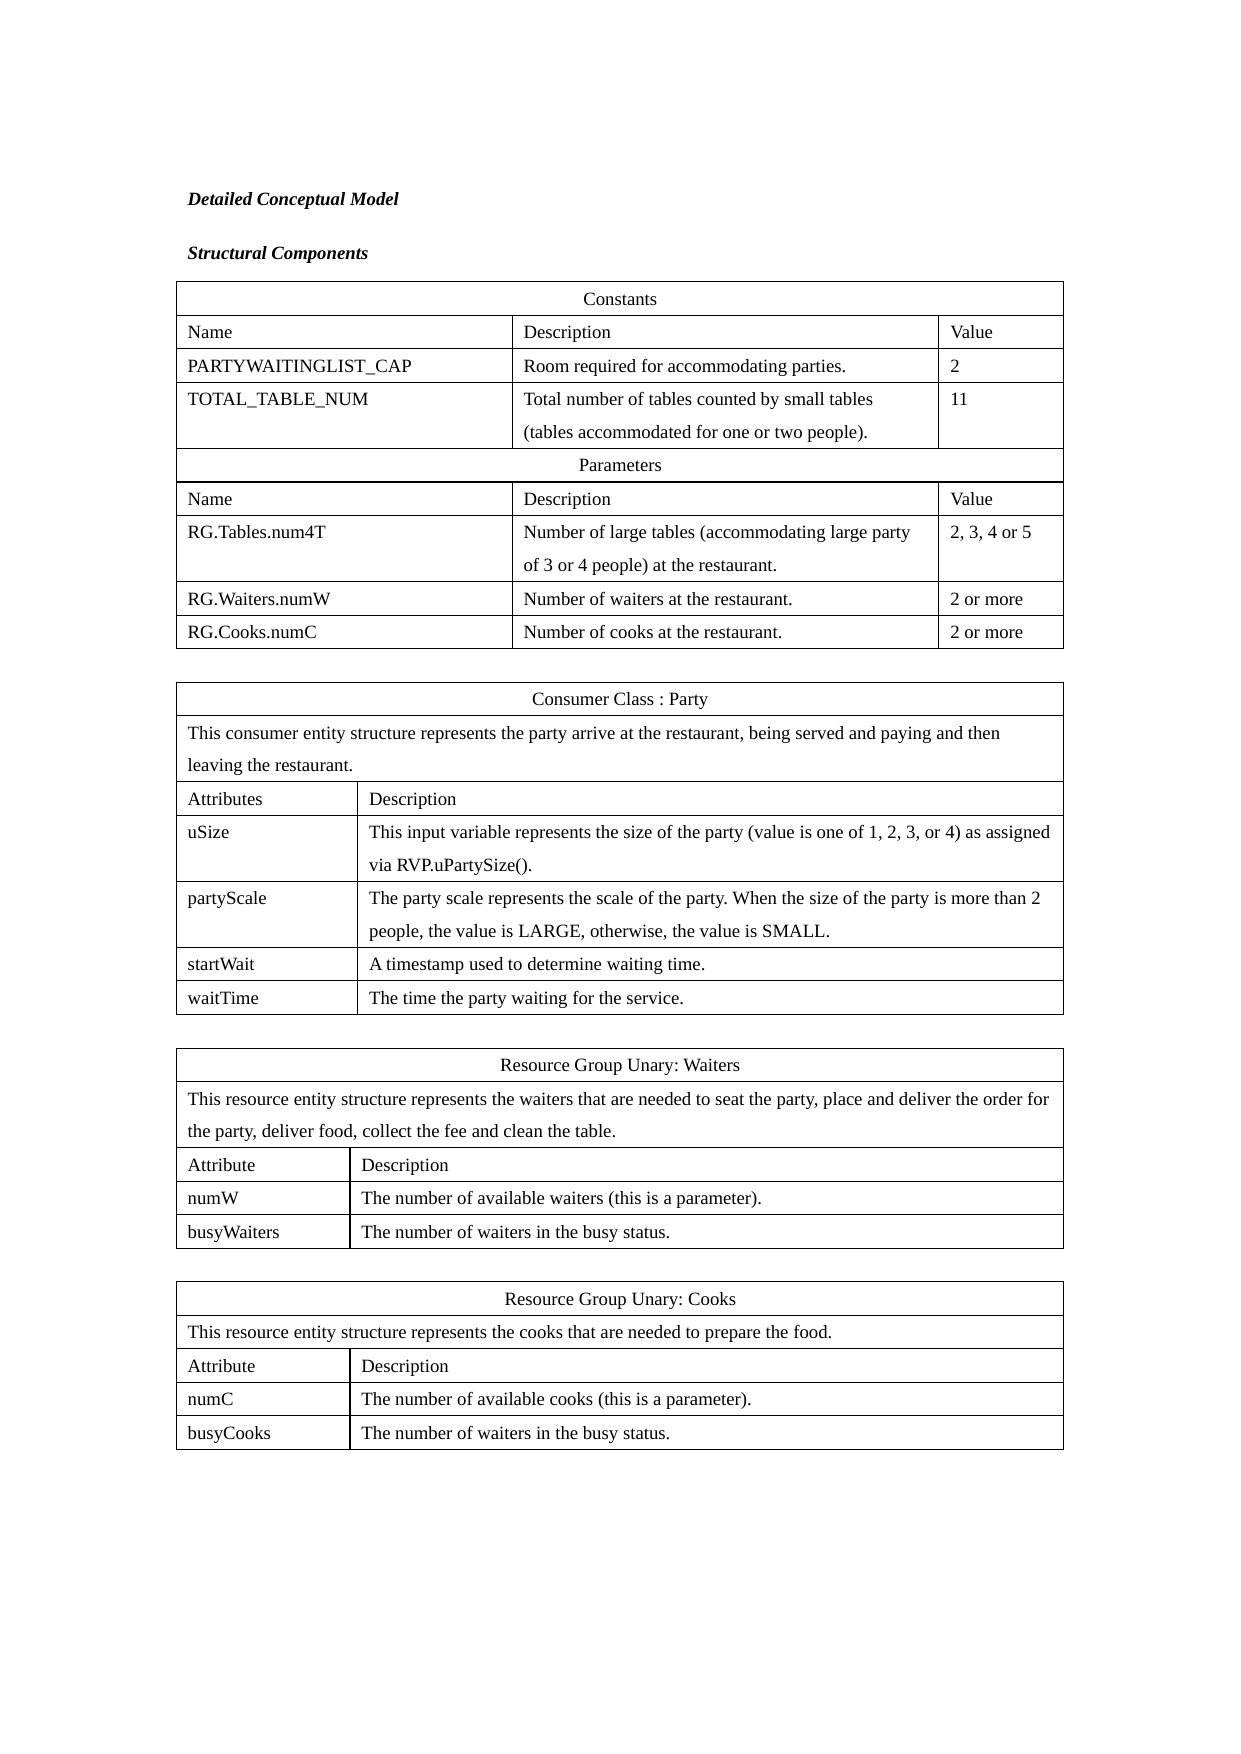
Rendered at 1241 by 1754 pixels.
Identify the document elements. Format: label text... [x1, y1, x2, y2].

table_cell This resource entity structure represents the cooks that are needed to prepare the food. [177, 1316, 1063, 1348]
text Structural Components [187, 236, 1053, 269]
table_cell The time the party waiting for the service. [358, 981, 1063, 1014]
table_cell The number of available cooks (this is a parameter). [351, 1383, 1063, 1415]
table_cell PARTYWAITINGLIST_CAP [177, 349, 512, 382]
table_cell RG.Cooks.numC [177, 616, 512, 648]
table_cell Name [177, 316, 512, 348]
table_header Consumer Class : Party [177, 683, 1063, 715]
table_cell The number of available waiters (this is a parameter). [351, 1182, 1063, 1214]
table_cell A timestamp used to determine waiting time. [358, 948, 1063, 980]
table_cell RG.Tables.num4T [177, 516, 512, 581]
table_cell startWait [177, 948, 357, 980]
table_cell The number of waiters in the busy status. [351, 1416, 1063, 1449]
table_cell Description [513, 316, 938, 348]
table_header Resource Group Unary: Cooks [177, 1282, 1063, 1315]
table_cell Value [939, 483, 1063, 515]
table_cell Value [939, 316, 1063, 348]
table_cell busyWaiters [177, 1215, 349, 1248]
table_cell Number of cooks at the restaurant. [513, 616, 938, 648]
table_cell busyCooks [177, 1416, 349, 1449]
table_cell Number of waiters at the restaurant. [513, 582, 938, 614]
table_cell The number of waiters in the busy status. [351, 1215, 1063, 1248]
table_cell RG.Waiters.numW [177, 582, 512, 614]
table_cell This input variable represents the size of the party (value is one of 1, 2, 3, or 4) as assigned via RVP.uPartySize(). [358, 816, 1063, 881]
table_cell This resource entity structure represents the waiters that are needed to seat the party, place and deliver the order for the party, deliver food, collect the fee and clean the table. [177, 1082, 1063, 1147]
table_cell Attribute [177, 1148, 349, 1181]
table_cell TOTAL_TABLE_NUM [177, 383, 512, 448]
table_cell partyScale [177, 882, 357, 947]
table_cell Parameters [177, 449, 1063, 481]
table_cell Description [351, 1148, 1063, 1181]
table_cell The party scale represents the scale of the party. When the size of the party is more than 2 people, the value is LARGE, otherwise, the value is SMALL. [358, 882, 1063, 947]
table_cell numW [177, 1182, 349, 1214]
table_cell 2 or more [939, 616, 1063, 648]
table_cell Attributes [177, 782, 357, 815]
table_cell 2 or more [939, 582, 1063, 614]
table_cell Total number of tables counted by small tables (tables accommodated for one or two people). [513, 383, 938, 448]
table_cell numC [177, 1383, 349, 1415]
table_cell 2 [939, 349, 1063, 382]
table_cell Number of large tables (accommodating large party of 3 or 4 people) at the restaurant. [513, 516, 938, 581]
text Detailed Conceptual Model [187, 183, 1053, 215]
table_cell Description [358, 782, 1063, 815]
table_header Resource Group Unary: Waiters [177, 1049, 1063, 1081]
table_cell Description [513, 483, 938, 515]
table_cell 2, 3, 4 or 5 [939, 516, 1063, 581]
table_cell Attribute [177, 1349, 349, 1382]
table_cell This consumer entity structure represents the party arrive at the restaurant, being served and paying and then leaving the restaurant. [177, 716, 1063, 781]
table_cell 11 [939, 383, 1063, 448]
table_cell waitTime [177, 981, 357, 1014]
table_cell Description [351, 1349, 1063, 1382]
table_cell uSize [177, 816, 357, 881]
table_header Constants [177, 282, 1063, 315]
table_cell Room required for accommodating parties. [513, 349, 938, 382]
table_cell Name [177, 483, 512, 515]
